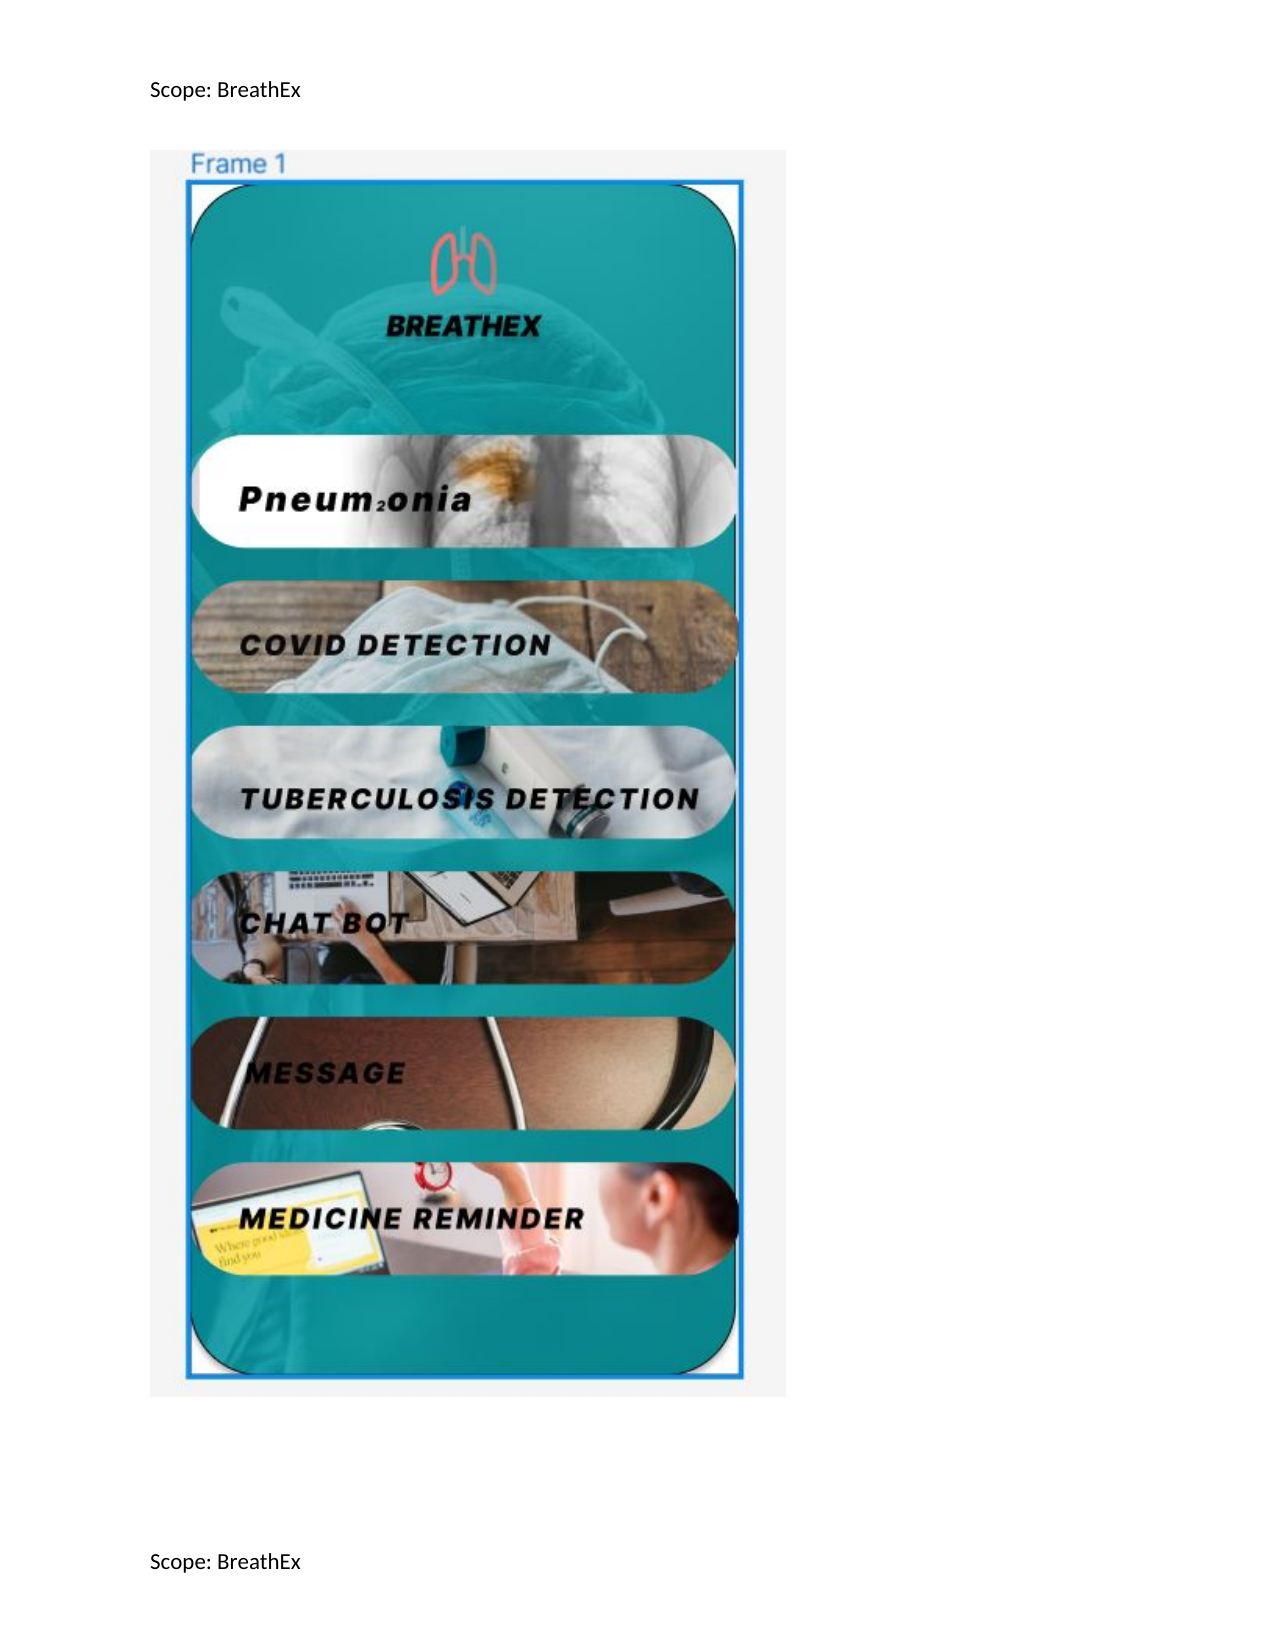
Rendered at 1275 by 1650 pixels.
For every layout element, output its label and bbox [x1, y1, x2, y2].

picture [150, 150, 786, 1397]
